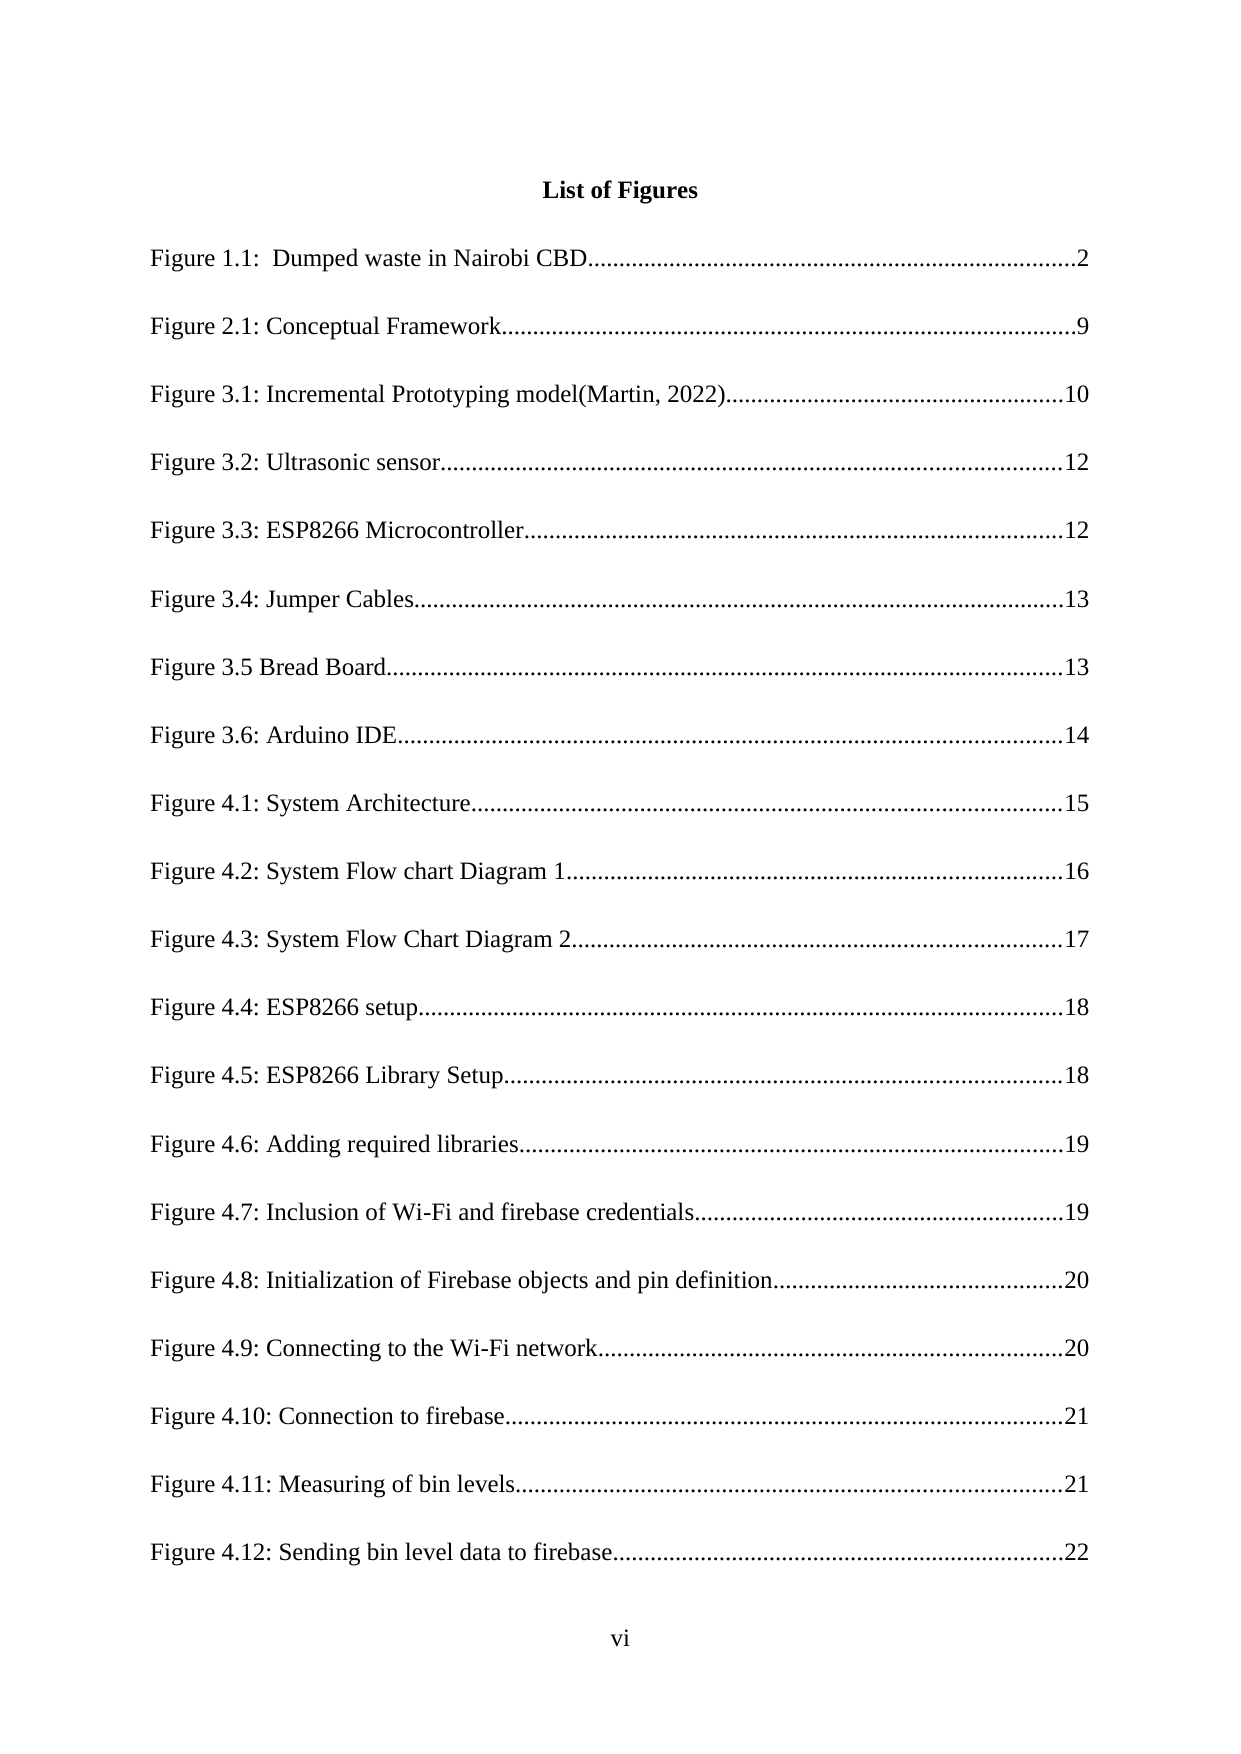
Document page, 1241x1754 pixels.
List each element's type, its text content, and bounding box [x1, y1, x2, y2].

text Figure 3.1: Incremental Prototyping model(Martin, 2022) 10 [150, 379, 1090, 408]
text Figure 4.7: Inclusion of Wi-Fi and firebase credentials 19 [150, 1197, 1090, 1226]
text Figure 3.5 Bread Board 13 [150, 652, 1090, 681]
text Figure 4.12: Sending bin level data to firebase 22 [150, 1537, 1090, 1566]
text Figure 4.2: System Flow chart Diagram 1 16 [150, 856, 1090, 885]
text Figure 4.1: System Architecture 15 [150, 788, 1090, 817]
text Figure 4.9: Connecting to the Wi-Fi network 20 [150, 1333, 1090, 1362]
text Figure 3.4: Jumper Cables 13 [150, 584, 1090, 612]
text Figure 2.1: Conceptual Framework 9 [150, 311, 1090, 340]
text Figure 4.5: ESP8266 Library Setup 18 [150, 1061, 1090, 1089]
text Figure 4.4: ESP8266 setup 18 [150, 992, 1090, 1021]
text Figure 1.1: Dumped waste in Nairobi CBD 2 [150, 243, 1090, 272]
text Figure 4.11: Measuring of bin levels 21 [150, 1469, 1090, 1498]
text Figure 4.6: Adding required libraries 19 [150, 1129, 1090, 1157]
text Figure 3.2: Ultrasonic sensor 12 [150, 447, 1090, 476]
text Figure 4.3: System Flow Chart Diagram 2 17 [150, 924, 1090, 953]
text Figure 4.8: Initialization of Firebase objects and pin definition 20 [150, 1265, 1090, 1294]
text Figure 4.10: Connection to firebase 21 [150, 1401, 1090, 1430]
text Figure 3.6: Arduino IDE 14 [150, 720, 1090, 749]
subtitle List of Figures [150, 175, 1090, 204]
text Figure 3.3: ESP8266 Microcontroller 12 [150, 516, 1090, 544]
